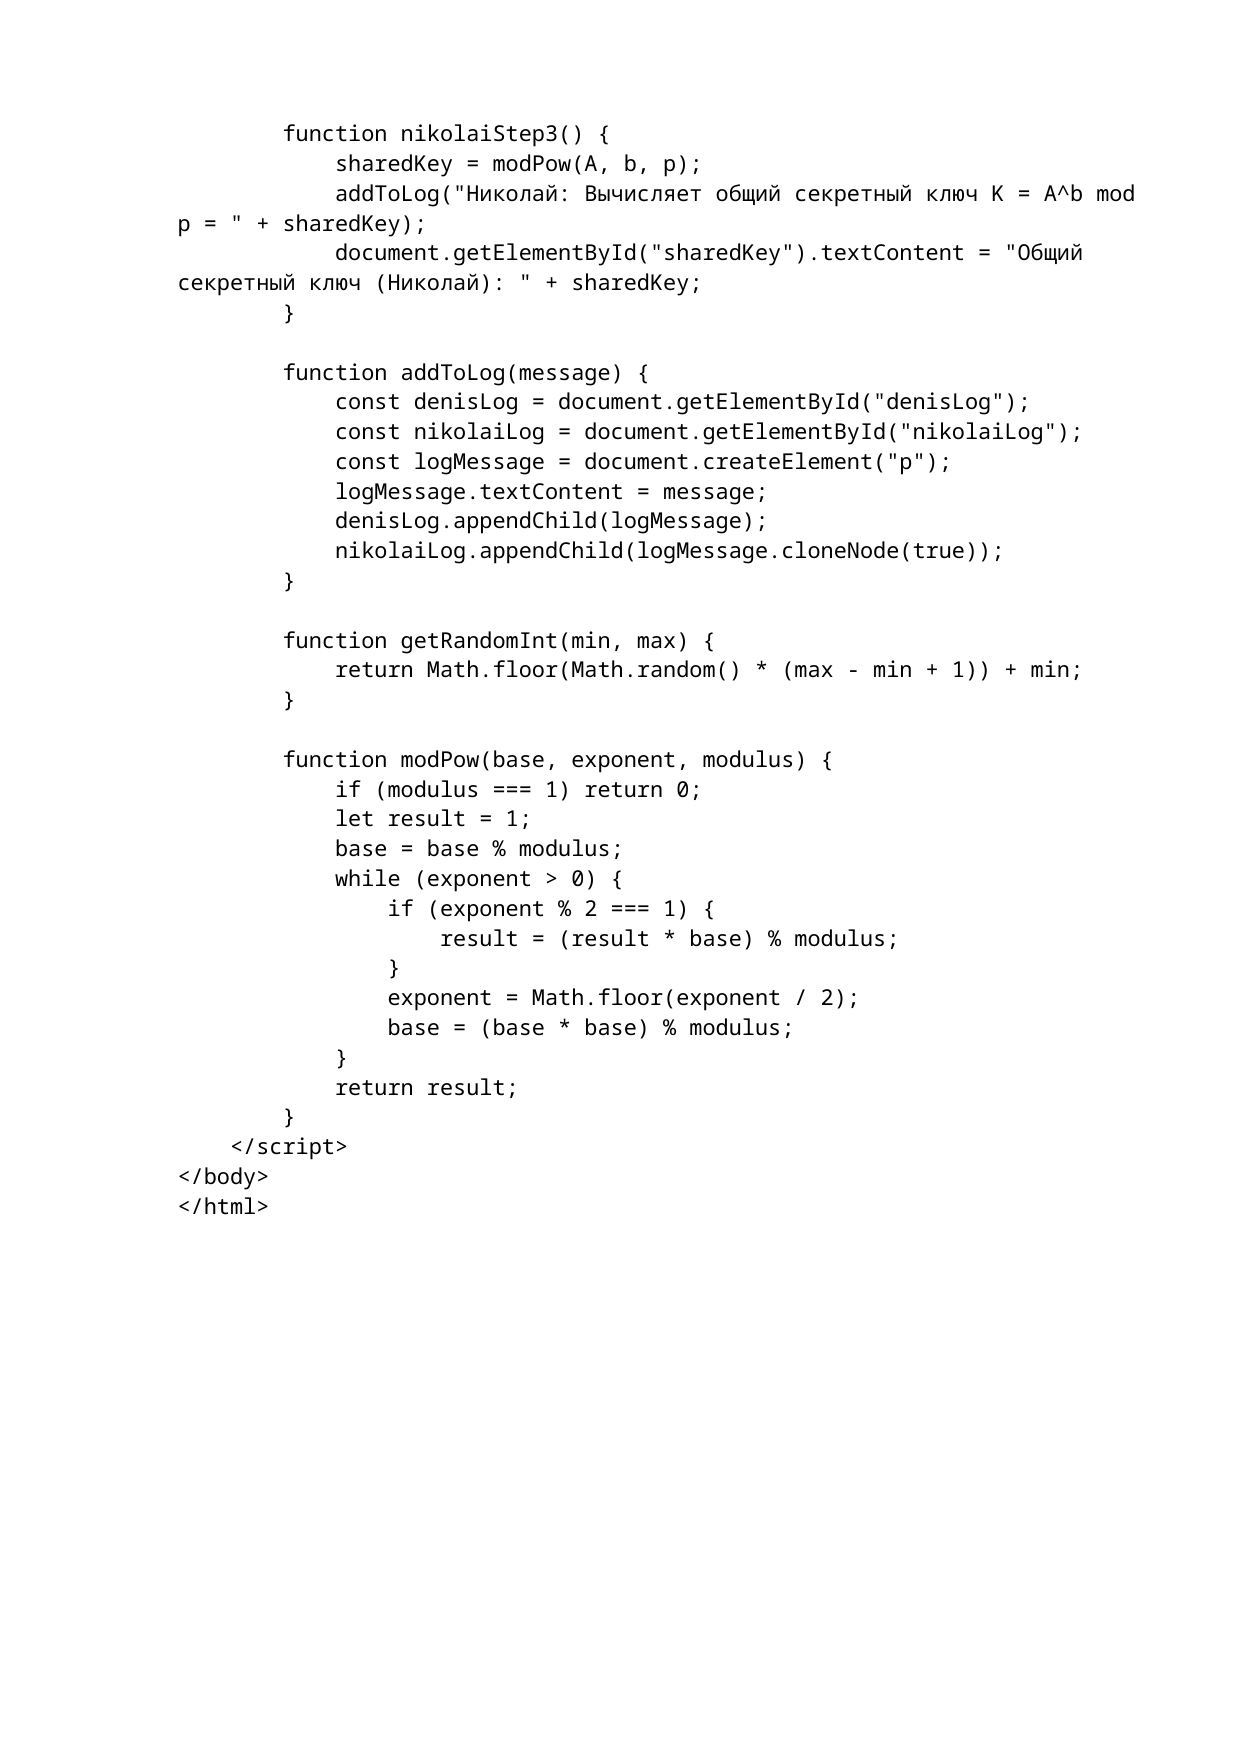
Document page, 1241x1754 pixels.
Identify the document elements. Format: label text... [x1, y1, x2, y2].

text base = (base * base) % modulus; [177, 1012, 1152, 1042]
text if (modulus === 1) return 0; [177, 773, 1152, 803]
text addToLog("Николай: Вычисляет общий секретный ключ K = A^b mod p = " + sharedKey); [177, 178, 1152, 237]
text </body> [177, 1161, 1152, 1191]
text return Math.floor(Math.random() * (max - min + 1)) + min; [177, 654, 1152, 684]
text exponent = Math.floor(exponent / 2); [177, 982, 1152, 1012]
text let result = 1; [177, 803, 1152, 833]
text function modPow(base, exponent, modulus) { [177, 744, 1152, 773]
text nikolaiLog.appendChild(logMessage.cloneNode(true)); [177, 535, 1152, 565]
text function nikolaiStep3() { [177, 118, 1152, 148]
text while (exponent > 0) { [177, 863, 1152, 893]
text } [177, 297, 1152, 327]
text } [177, 1042, 1152, 1071]
text logMessage.textContent = message; [177, 476, 1152, 505]
text denisLog.appendChild(logMessage); [177, 505, 1152, 535]
text document.getElementById("sharedKey").textContent = "Общий секретный ключ (Николай): " + sharedKey; [177, 237, 1152, 297]
text </html> [177, 1191, 1152, 1220]
text base = base % modulus; [177, 833, 1152, 863]
text } [177, 952, 1152, 982]
text const denisLog = document.getElementById("denisLog"); [177, 386, 1152, 416]
text sharedKey = modPow(A, b, p); [177, 148, 1152, 178]
text const logMessage = document.createElement("p"); [177, 446, 1152, 476]
text </script> [177, 1131, 1152, 1161]
text } [177, 1101, 1152, 1131]
text } [177, 565, 1152, 595]
text } [177, 684, 1152, 714]
text result = (result * base) % modulus; [177, 922, 1152, 952]
text return result; [177, 1071, 1152, 1101]
text if (exponent % 2 === 1) { [177, 893, 1152, 922]
text const nikolaiLog = document.getElementById("nikolaiLog"); [177, 416, 1152, 446]
text function addToLog(message) { [177, 356, 1152, 386]
text function getRandomInt(min, max) { [177, 624, 1152, 654]
